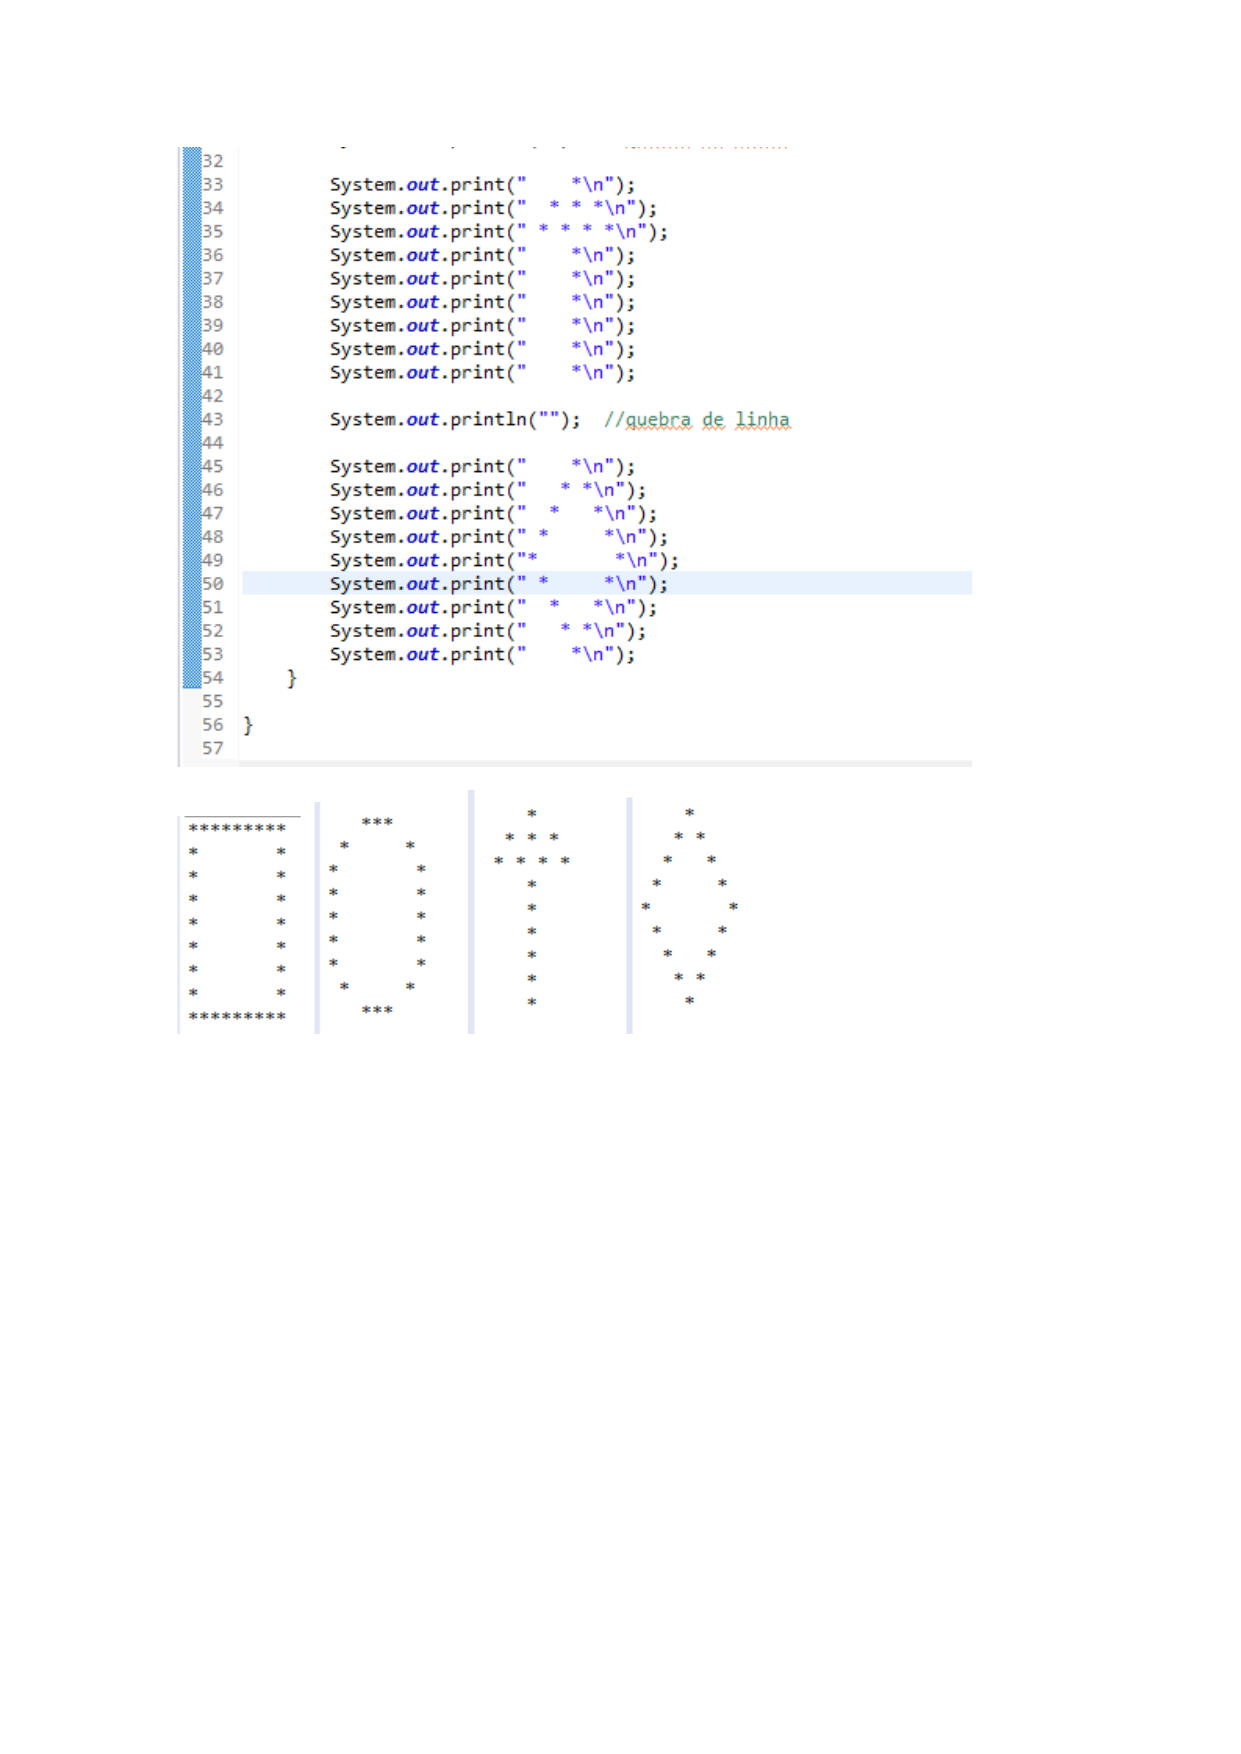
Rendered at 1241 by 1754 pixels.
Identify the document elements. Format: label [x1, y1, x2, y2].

picture [465, 790, 612, 1034]
picture [314, 802, 452, 1034]
picture [625, 785, 772, 1034]
picture [177, 147, 973, 767]
picture [177, 816, 301, 1034]
